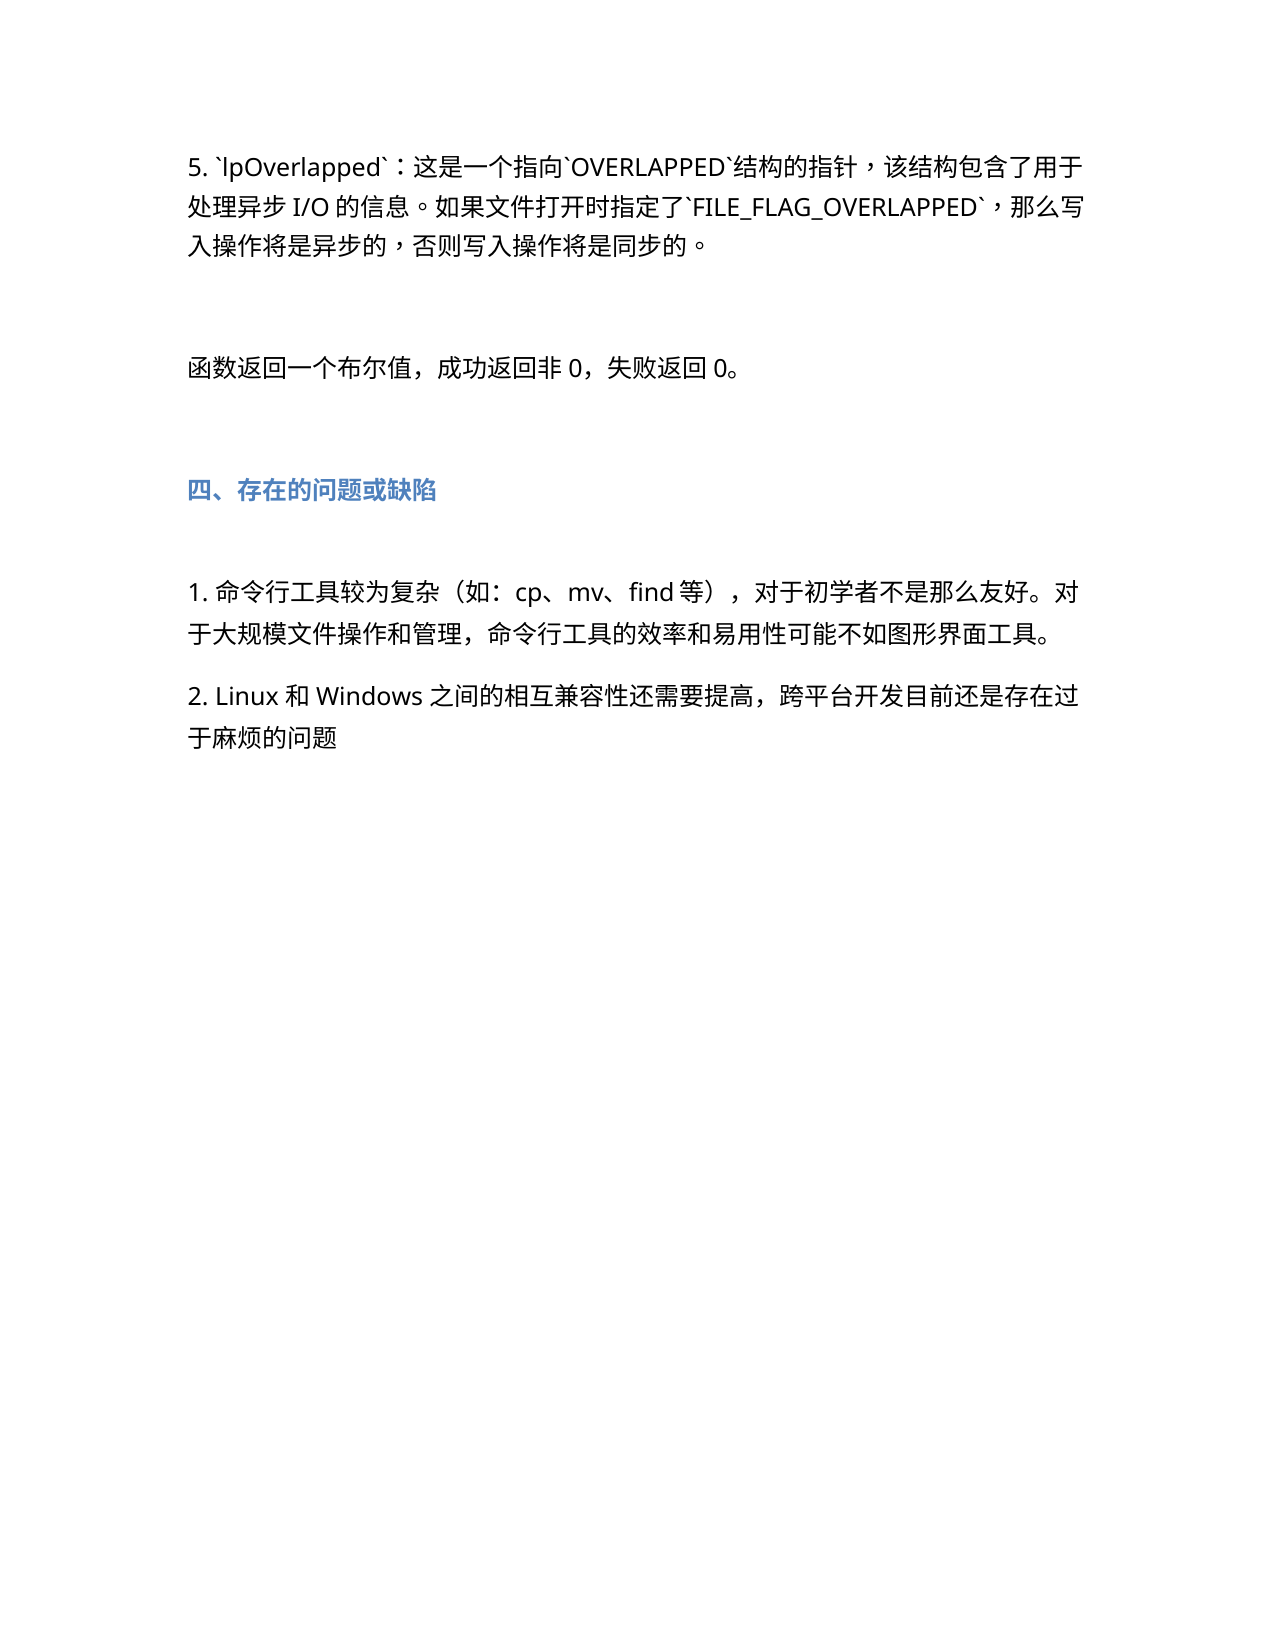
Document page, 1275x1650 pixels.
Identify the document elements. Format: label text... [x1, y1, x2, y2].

text 2. Linux 和 Windows 之间的相互兼容性还需要提高，跨平台开发目前还是存在过于麻烦的问题 [187, 677, 1087, 754]
text 1. 命令行工具较为复杂（如：cp、mv、find等），对于初学者不是那么友好。对于大规模文件操作和管理，命令行工具的效率和易用性可能不如图形界面工具。 [187, 572, 1087, 650]
text 函数返回一个布尔值，成功返回非 0，失败返回 0。 [187, 348, 1087, 384]
subtitle 四、存在的问题或缺陷 [187, 471, 1087, 507]
text 5. `lpOverlapped`：这是一个指向`OVERLAPPED`结构的指针，该结构包含了用于处理异步I/O的信息。如果文件打开时指定了`FILE_FLAG_OVERLAPPED`，那么写入操作将是异步的，否则写入操作将是同步的。 [187, 150, 1087, 262]
